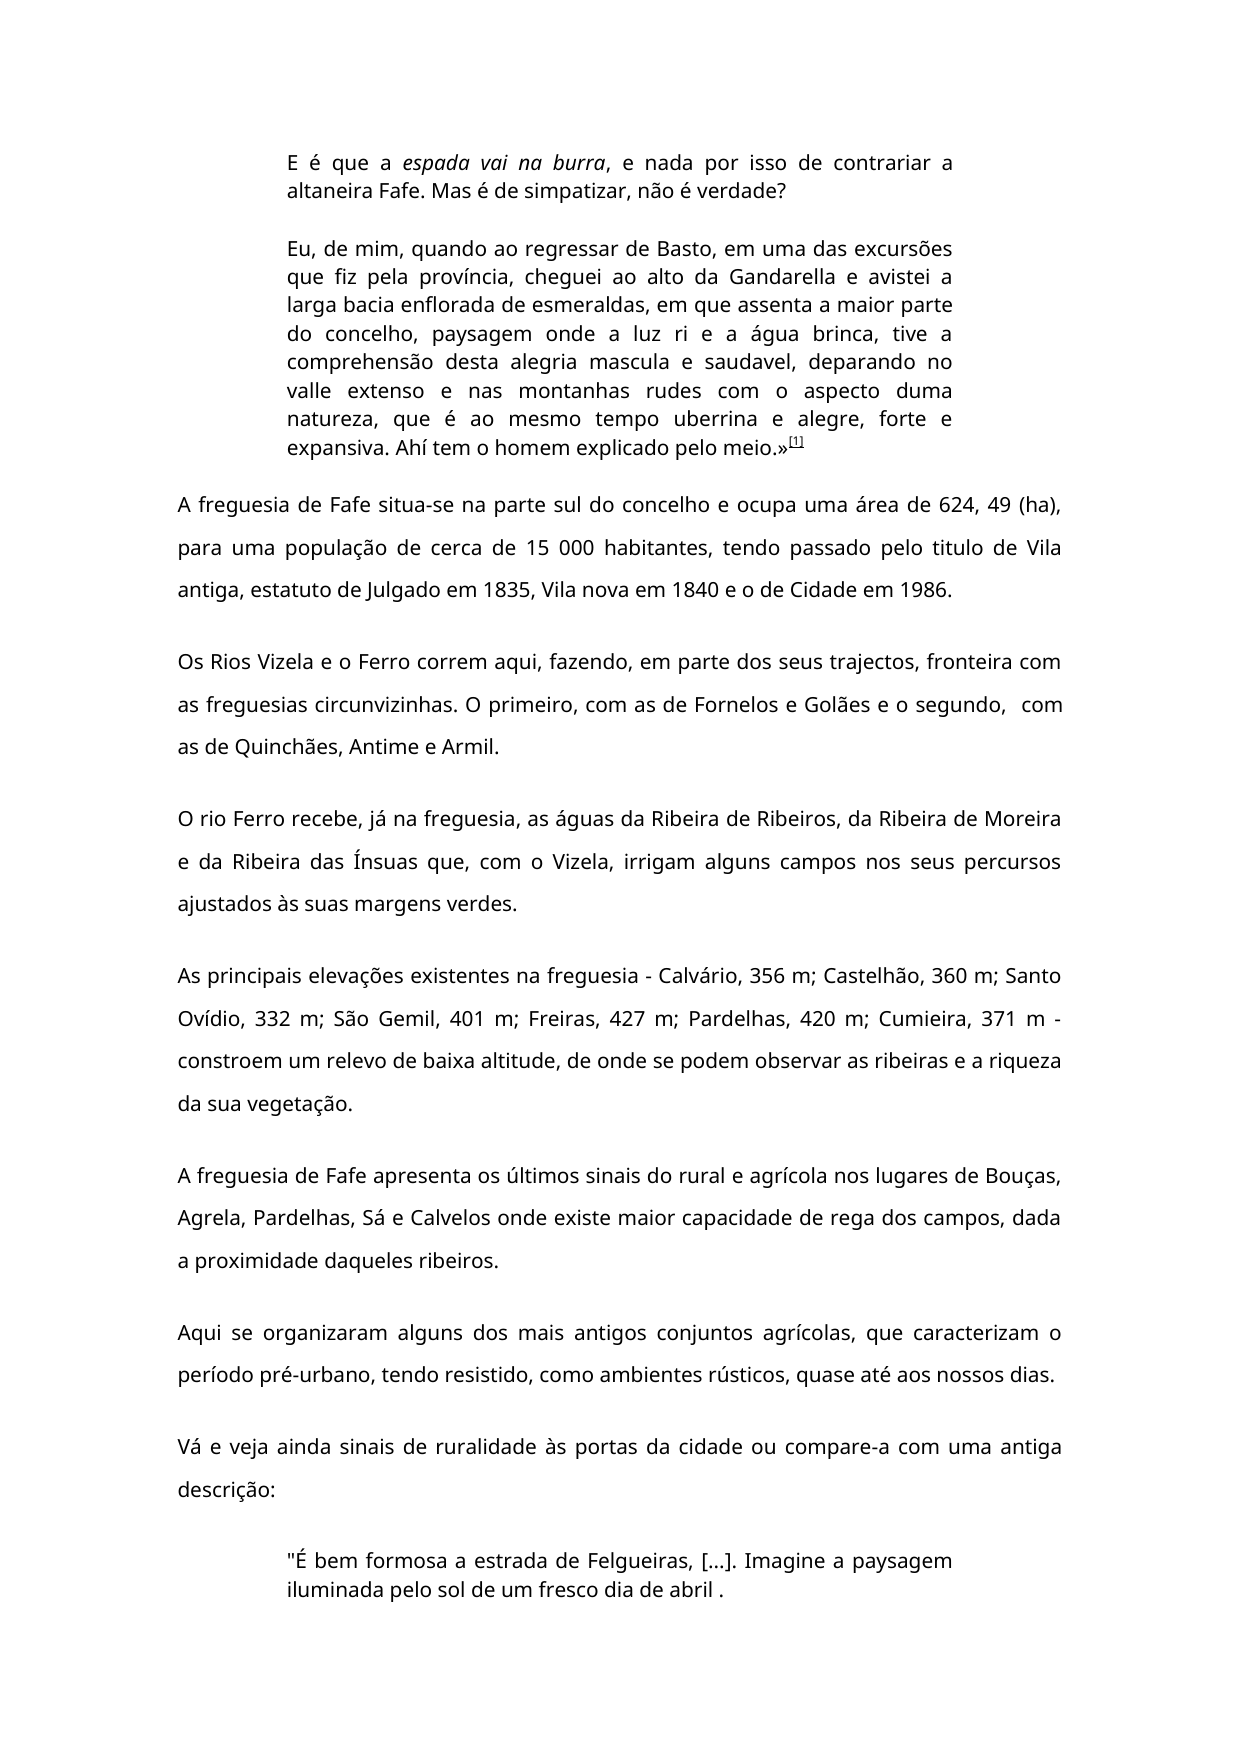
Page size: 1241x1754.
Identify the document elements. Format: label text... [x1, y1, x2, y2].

text Aqui se organizaram alguns dos mais antigos conjuntos agrícolas, que caracterizam o período pré-urbano, tendo resistido, como ambientes rústicos, quase até aos nossos dias. [177, 1318, 1063, 1389]
text As principais elevações existentes na freguesia - Calvário, 356 m; Castelhão, 360 m; Santo Ovídio, 332 m; São Gemil, 401 m; Freiras, 427 m; Pardelhas, 420 m; Cumieira, 371 m - constroem um relevo de baixa altitude, de onde se podem observar as ribeiras e a riqueza da sua vegetação. [177, 961, 1063, 1117]
text Vá e veja ainda sinais de ruralidade às portas da cidade ou compare-a com uma antiga descrição: [177, 1432, 1063, 1503]
text O rio Ferro recebe, já na freguesia, as águas da Ribeira de Ribeiros, da Ribeira de Moreira e da Ribeira das Ínsuas que, com o Vizela, irrigam alguns campos nos seus percursos ajustados às suas margens verdes. [177, 804, 1063, 918]
text Os Rios Vizela e o Ferro correm aqui, fazendo, em parte dos seus trajectos, fronteira com as freguesias circunvizinhas. O primeiro, com as de Fornelos e Golães e o segundo, com as de Quinchães, Antime e Armil. [177, 647, 1063, 761]
text E é que a espada vai na burra, e nada por isso de contrariar a altaneira Fafe. Mas é de simpatizar, não é verdade? [287, 148, 954, 204]
text "É bem formosa a estrada de Felgueiras, [...]. Imagine a paysagem iluminada pelo sol de um fresco dia de abril . [287, 1547, 954, 1603]
text A freguesia de Fafe apresenta os últimos sinais do rural e agrícola nos lugares de Bouças, Agrela, Pardelhas, Sá e Calvelos onde existe maior capacidade de rega dos campos, dada a proximidade daqueles ribeiros. [177, 1161, 1063, 1274]
text A freguesia de Fafe situa-se na parte sul do concelho e ocupa uma área de 624, 49 (ha), para uma população de cerca de 15 000 habitantes, tendo passado pelo titulo de Vila antiga, estatuto de Julgado em 1835, Vila nova em 1840 e o de Cidade em 1986. [177, 490, 1063, 604]
text Eu, de mim, quando ao regressar de Basto, em uma das excursões que fiz pela província, cheguei ao alto da Gandarella e avistei a larga bacia enflorada de esmeraldas, em que assenta a maior parte do concelho, paysagem onde a luz ri e a água brinca, tive a comprehensão desta alegria mascula e saudavel, deparando no valle extenso e nas montanhas rudes com o aspecto duma natureza, que é ao mesmo tempo uberrina e alegre, forte e expansiva. Ahí tem o homem explicado pelo meio.»[1] [287, 234, 954, 461]
